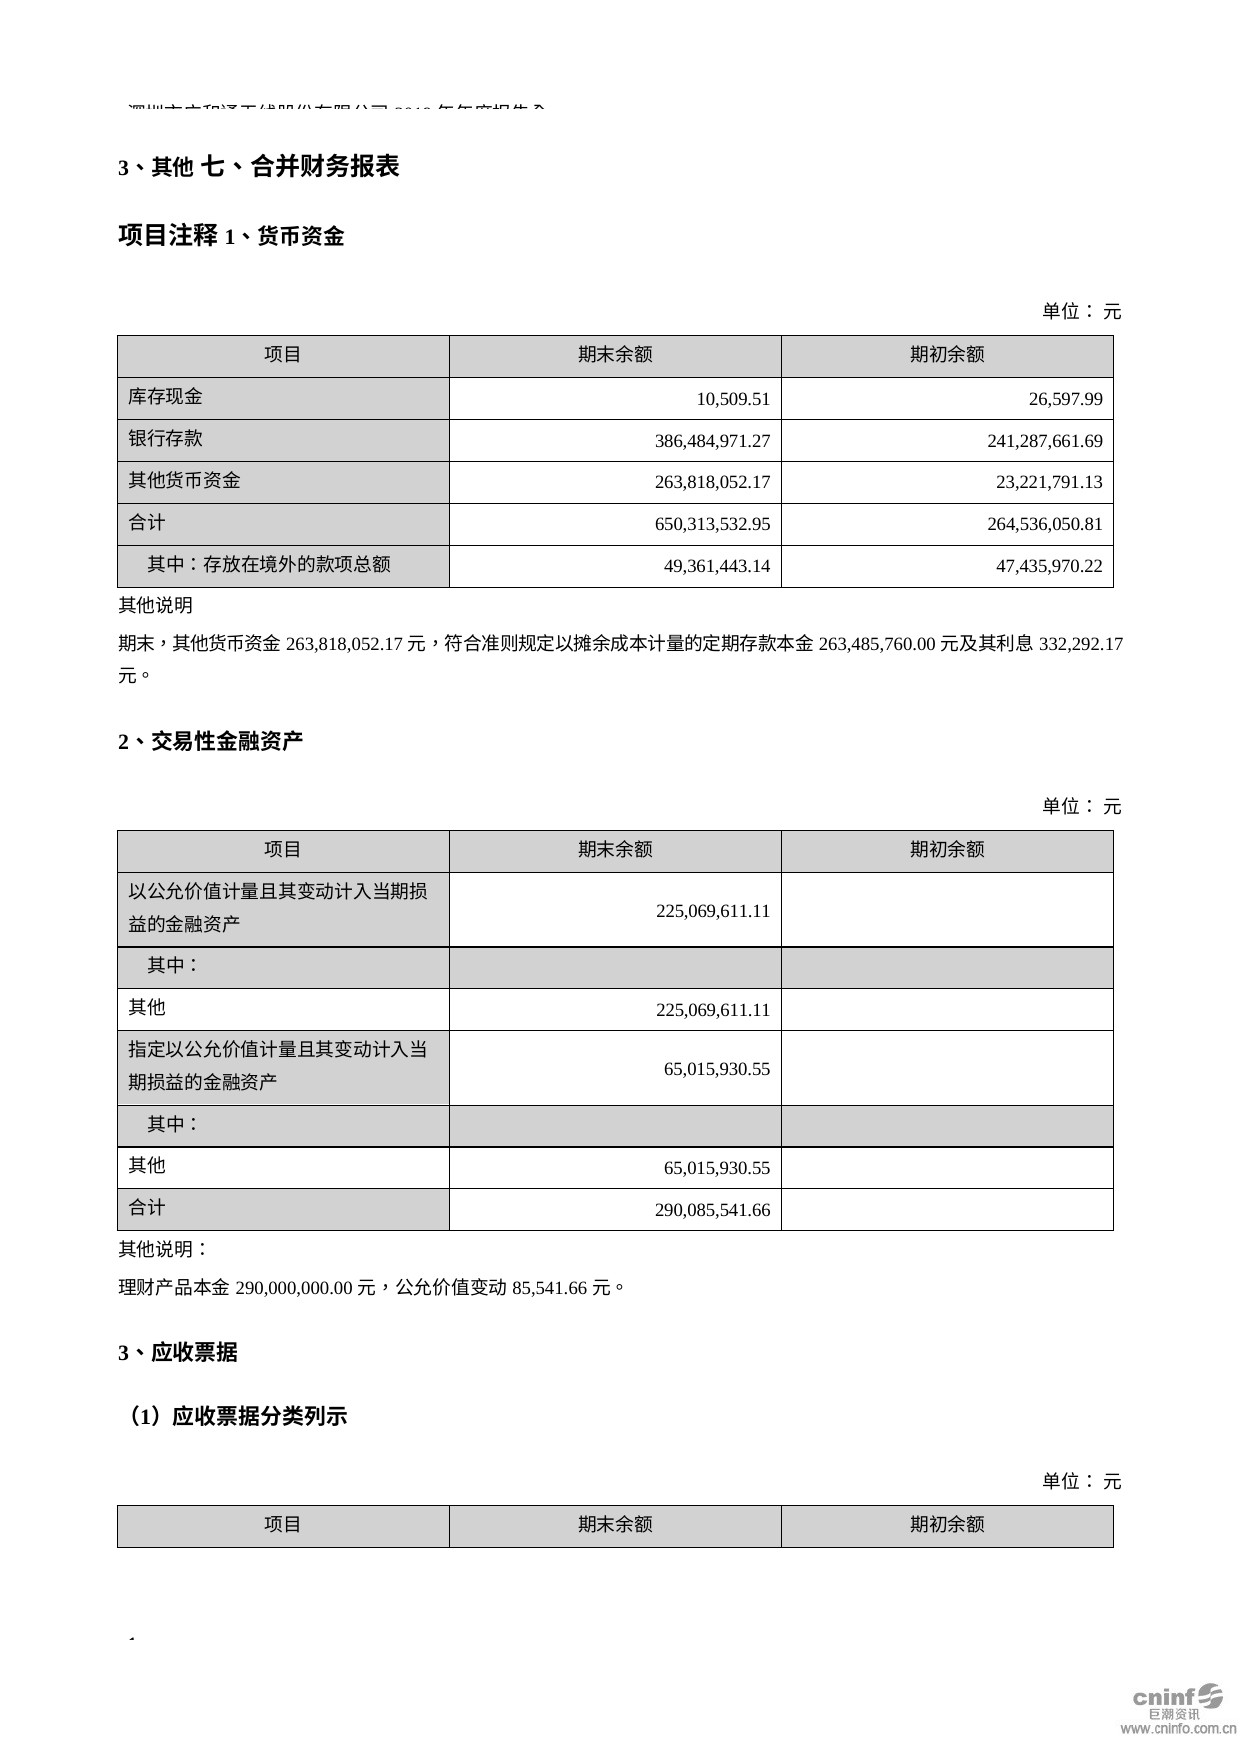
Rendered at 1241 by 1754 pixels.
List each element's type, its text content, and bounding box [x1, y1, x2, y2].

text 单位： 元 [106, 793, 1122, 819]
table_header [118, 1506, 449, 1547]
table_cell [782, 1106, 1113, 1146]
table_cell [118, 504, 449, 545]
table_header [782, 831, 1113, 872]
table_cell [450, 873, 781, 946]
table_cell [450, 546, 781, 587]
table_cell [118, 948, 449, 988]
subtitle 2、交易性金融资产 [118, 726, 1240, 756]
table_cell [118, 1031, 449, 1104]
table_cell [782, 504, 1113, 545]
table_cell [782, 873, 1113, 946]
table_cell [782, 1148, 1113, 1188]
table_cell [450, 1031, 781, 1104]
text 元。 [118, 662, 1240, 688]
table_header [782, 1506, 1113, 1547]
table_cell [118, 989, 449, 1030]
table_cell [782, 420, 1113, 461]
picture [1115, 1680, 1240, 1737]
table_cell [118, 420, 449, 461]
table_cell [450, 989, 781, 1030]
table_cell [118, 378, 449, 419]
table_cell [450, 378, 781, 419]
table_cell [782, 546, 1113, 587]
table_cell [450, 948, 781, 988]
text 理财产品本金 290,000,000.00 元，公允价值变动 85,541.66 元。 [118, 1274, 1240, 1299]
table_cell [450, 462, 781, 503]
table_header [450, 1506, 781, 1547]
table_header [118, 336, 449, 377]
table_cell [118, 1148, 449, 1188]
subtitle 3、应收票据 [118, 1336, 1240, 1366]
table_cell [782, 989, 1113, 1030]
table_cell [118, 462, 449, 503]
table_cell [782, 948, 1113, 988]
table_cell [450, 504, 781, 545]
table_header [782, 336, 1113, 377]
text 其他说明 [118, 593, 1240, 618]
text 单位： 元 [106, 298, 1122, 324]
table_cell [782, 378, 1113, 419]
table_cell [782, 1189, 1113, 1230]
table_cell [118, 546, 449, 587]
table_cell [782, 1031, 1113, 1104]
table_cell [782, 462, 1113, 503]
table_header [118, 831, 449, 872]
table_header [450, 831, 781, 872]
text 其他说明： [118, 1236, 1240, 1262]
text 单位： 元 [106, 1468, 1122, 1494]
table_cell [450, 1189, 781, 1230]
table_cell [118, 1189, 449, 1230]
text 期末，其他货币资金 263,818,052.17 元，符合准则规定以摊余成本计量的定期存款本金 263,485,760.00 元及其利息 332,292.17 [118, 630, 1240, 656]
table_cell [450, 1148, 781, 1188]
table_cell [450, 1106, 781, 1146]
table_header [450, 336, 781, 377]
text 3、其他 七、合并财务报表项目注释 1、货币资金 [118, 149, 421, 252]
subtitle （1）应收票据分类列示 [118, 1401, 1240, 1431]
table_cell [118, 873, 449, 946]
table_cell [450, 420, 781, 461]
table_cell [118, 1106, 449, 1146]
